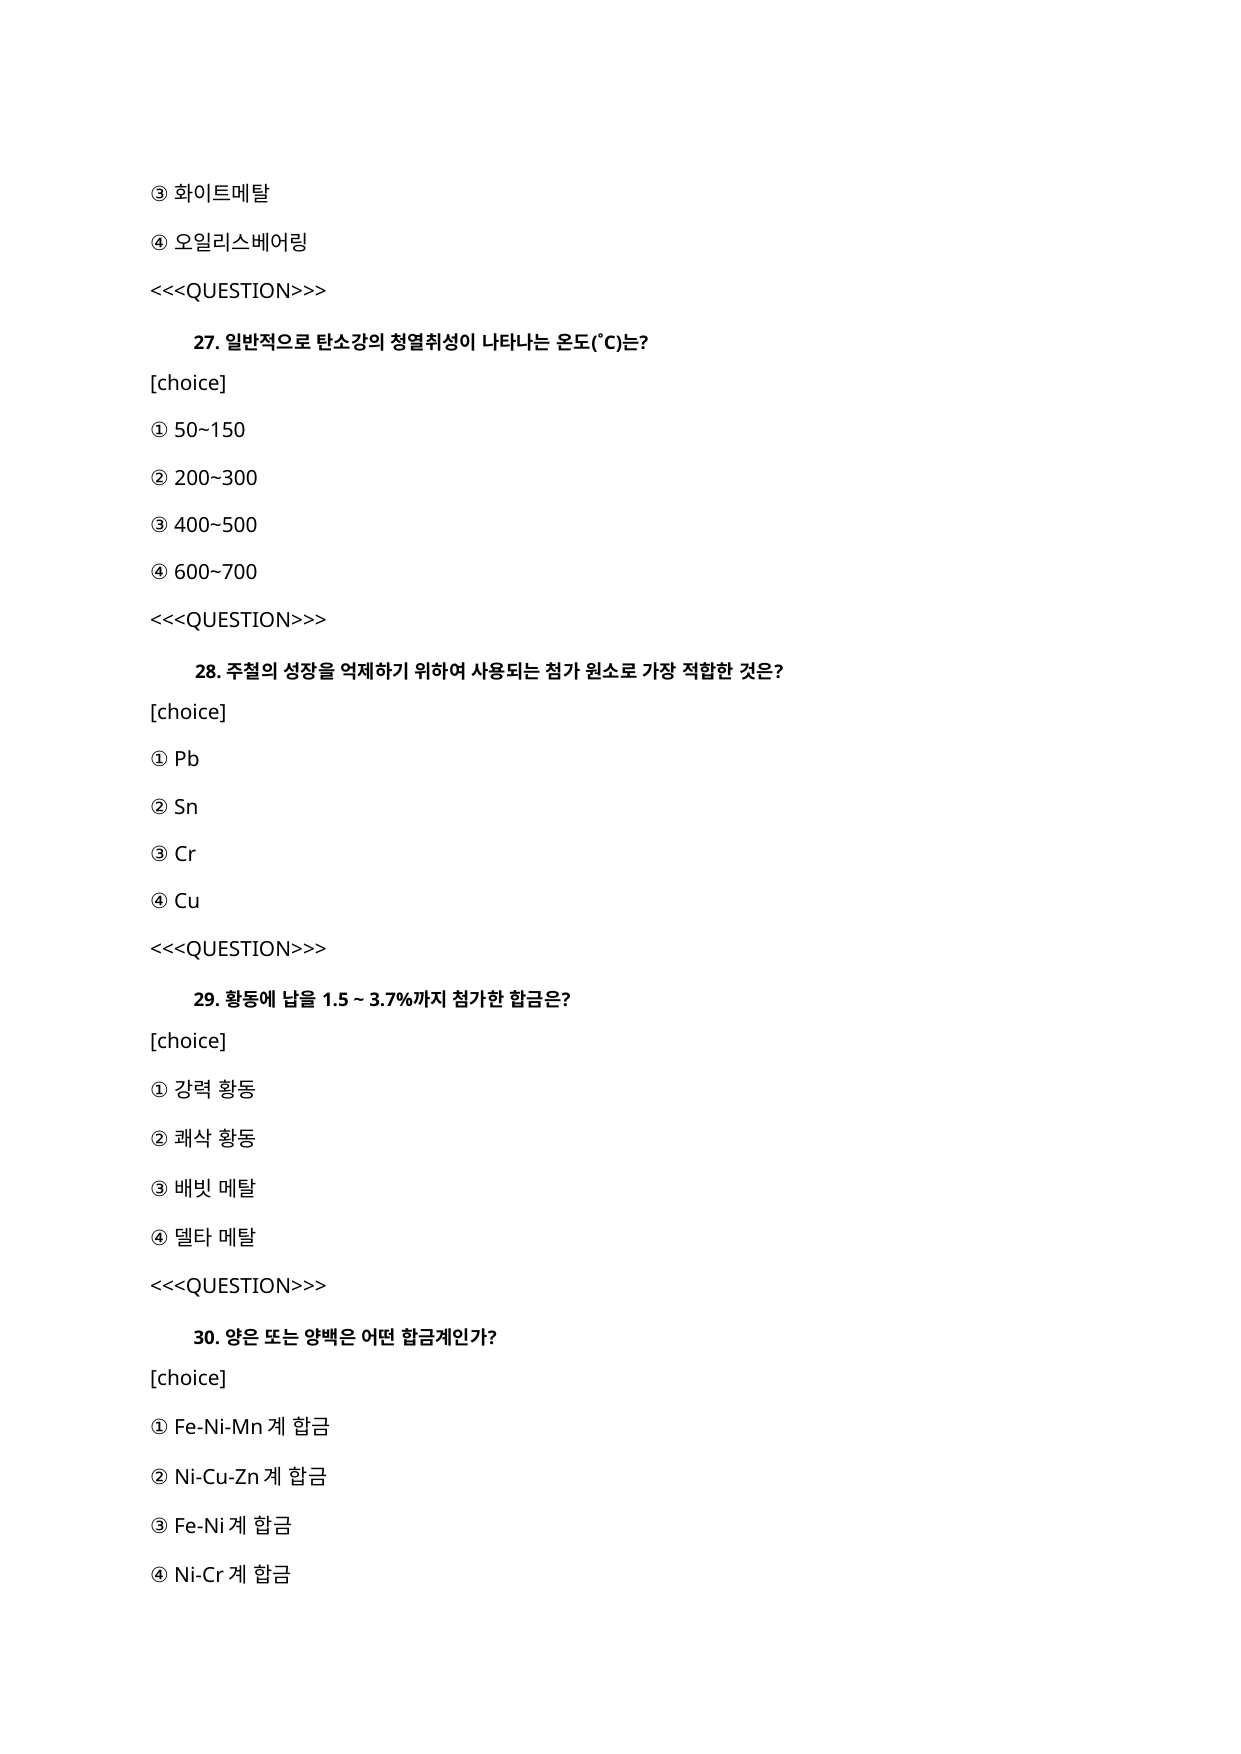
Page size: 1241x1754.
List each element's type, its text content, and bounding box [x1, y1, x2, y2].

text ④ Cu [150, 886, 1090, 915]
text ③ 화이트메탈 [150, 177, 1090, 207]
text ③ 배빗 메탈 [150, 1172, 1090, 1202]
text ③ Cr [150, 839, 1090, 867]
text <<<QUESTION>>> [150, 605, 1090, 633]
text ① 강력 황동 [150, 1073, 1090, 1104]
text <<<QUESTION>>> [150, 934, 1090, 962]
text ① Pb [150, 744, 1090, 773]
text <<<QUESTION>>> [150, 1271, 1090, 1299]
text ② Sn [150, 792, 1090, 820]
text 28. 주철의 성장을 억제하기 위하여 사용되는 첨가 원소로 가장 적합한 것은? [195, 656, 1084, 683]
text ④ 오일리스베어링 [150, 227, 1090, 257]
text ② 쾌삭 황동 [150, 1123, 1090, 1153]
text ② Ni-Cu-Zn계 합금 [150, 1460, 1090, 1490]
text ④ 델타 메탈 [150, 1221, 1090, 1252]
text ④ Ni-Cr계 합금 [150, 1559, 1090, 1589]
text 27. 일반적으로 탄소강의 청열취성이 나타나는 온도(˚C)는? [193, 327, 1084, 354]
text ③ 400~500 [150, 510, 1090, 539]
text 30. 양은 또는 양백은 어떤 합금계인가? [193, 1322, 1084, 1349]
text ④ 600~700 [150, 557, 1090, 586]
text [choice] [150, 1026, 1090, 1054]
text ② 200~300 [150, 463, 1090, 491]
text ① 50~150 [150, 416, 1090, 444]
text ③ Fe-Ni계 합금 [150, 1509, 1090, 1539]
text [choice] [150, 368, 1090, 397]
text ① Fe-Ni-Mn계 합금 [150, 1411, 1090, 1441]
text 29. 황동에 납을 1.5 ~ 3.7%까지 첨가한 합금은? [193, 985, 1084, 1012]
text <<<QUESTION>>> [150, 276, 1090, 304]
text [choice] [150, 697, 1090, 726]
text [choice] [150, 1363, 1090, 1392]
